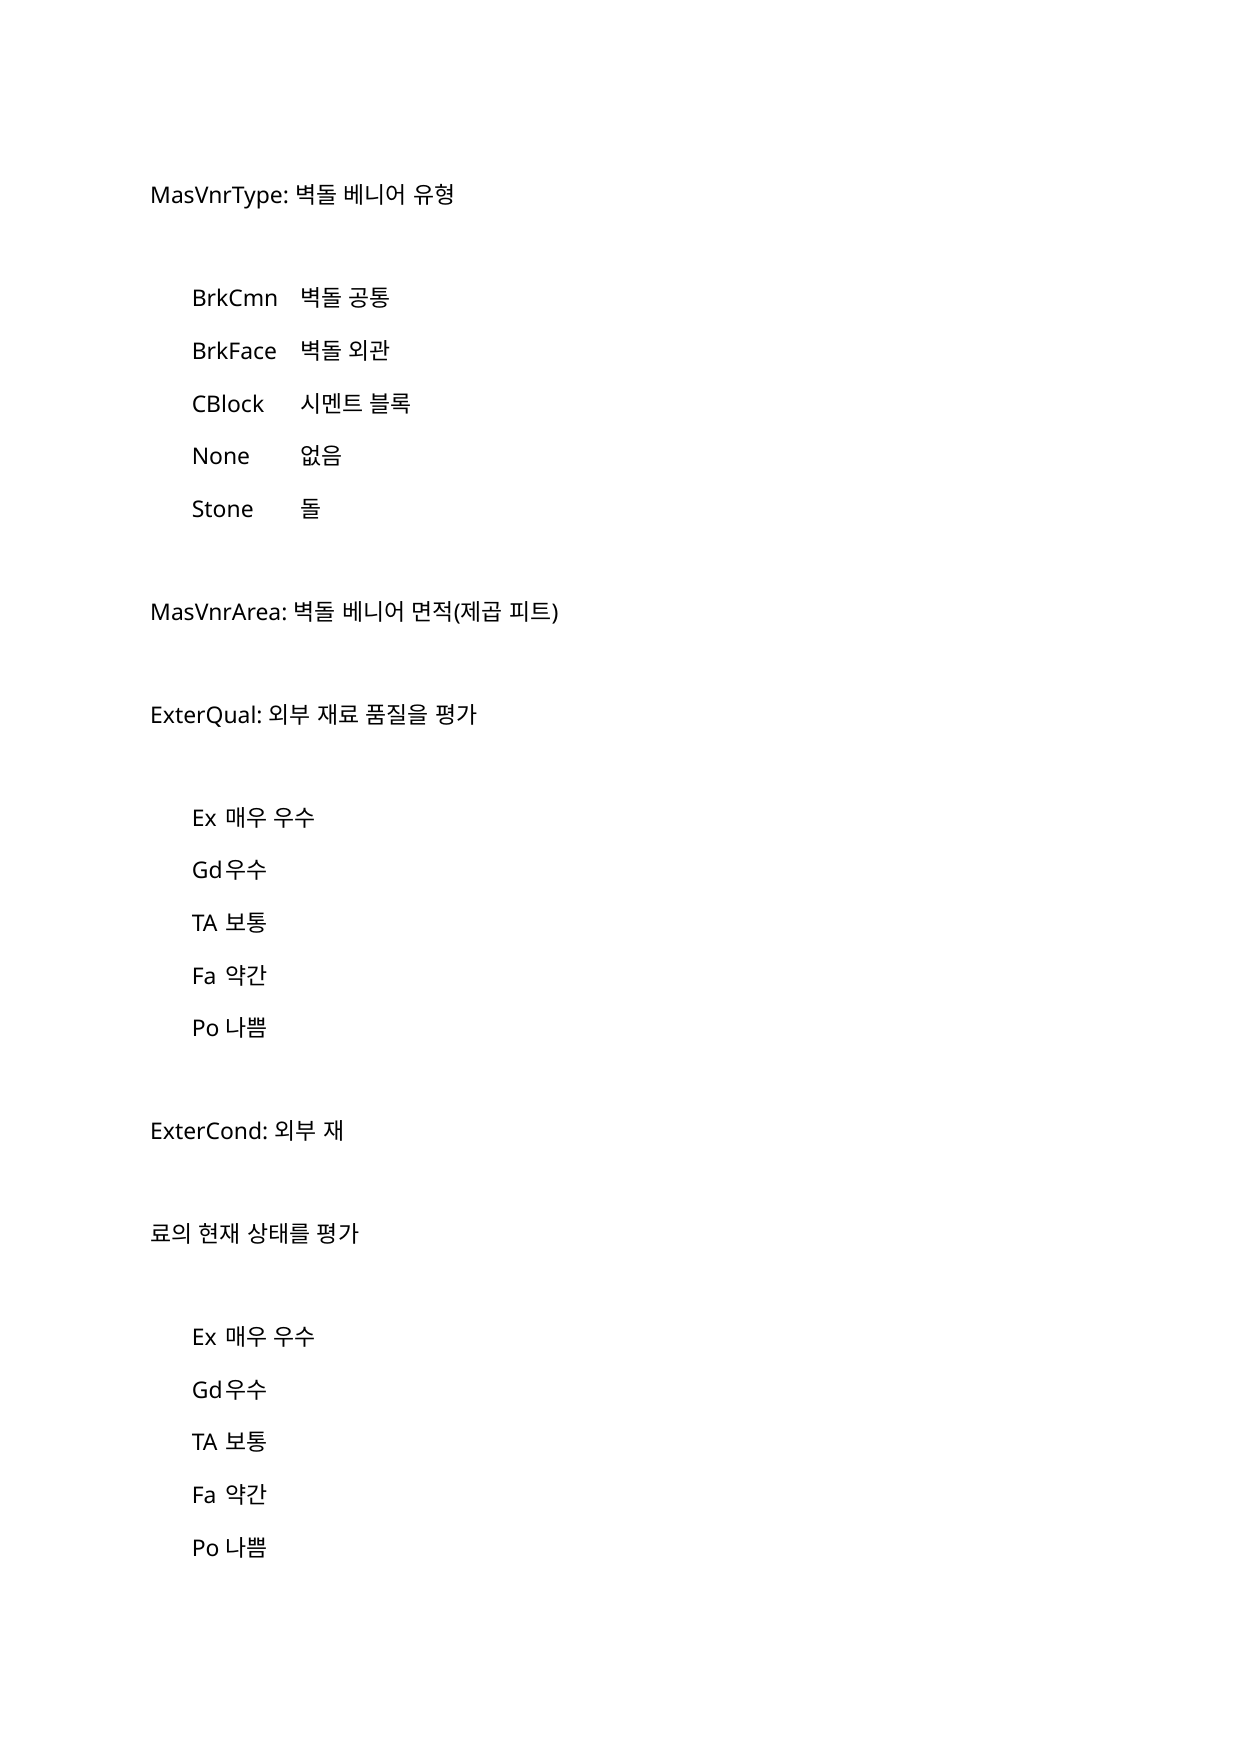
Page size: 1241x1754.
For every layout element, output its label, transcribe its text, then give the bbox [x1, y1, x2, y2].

text MasVnrType: 벽돌 베니어 유형 [150, 177, 1090, 211]
text ExterCond: 외부 재 [150, 1113, 1090, 1146]
text BrkFace 벽돌 외관 [150, 333, 1090, 366]
text None 없음 [150, 438, 1090, 471]
text CBlock 시멘트 블록 [150, 385, 1090, 419]
text Gd 우수 [150, 852, 1090, 886]
text TA 보통 [150, 1424, 1090, 1458]
text Stone 돌 [150, 491, 1090, 524]
text Gd 우수 [150, 1372, 1090, 1405]
text MasVnrArea: 벽돌 베니어 면적(제곱 피트) [150, 594, 1090, 627]
text Po 나쁨 [150, 1010, 1090, 1043]
text Ex 매우 우수 [150, 1319, 1090, 1352]
text TA 보통 [150, 905, 1090, 938]
text Ex 매우 우수 [150, 800, 1090, 833]
text ExterQual: 외부 재료 품질을 평가 [150, 697, 1090, 730]
text BrkCmn 벽돌 공통 [150, 280, 1090, 313]
text Fa 약간 [150, 1477, 1090, 1510]
text 료의 현재 상태를 평가 [150, 1216, 1090, 1249]
text Fa 약간 [150, 957, 1090, 991]
text Po 나쁨 [150, 1529, 1090, 1563]
